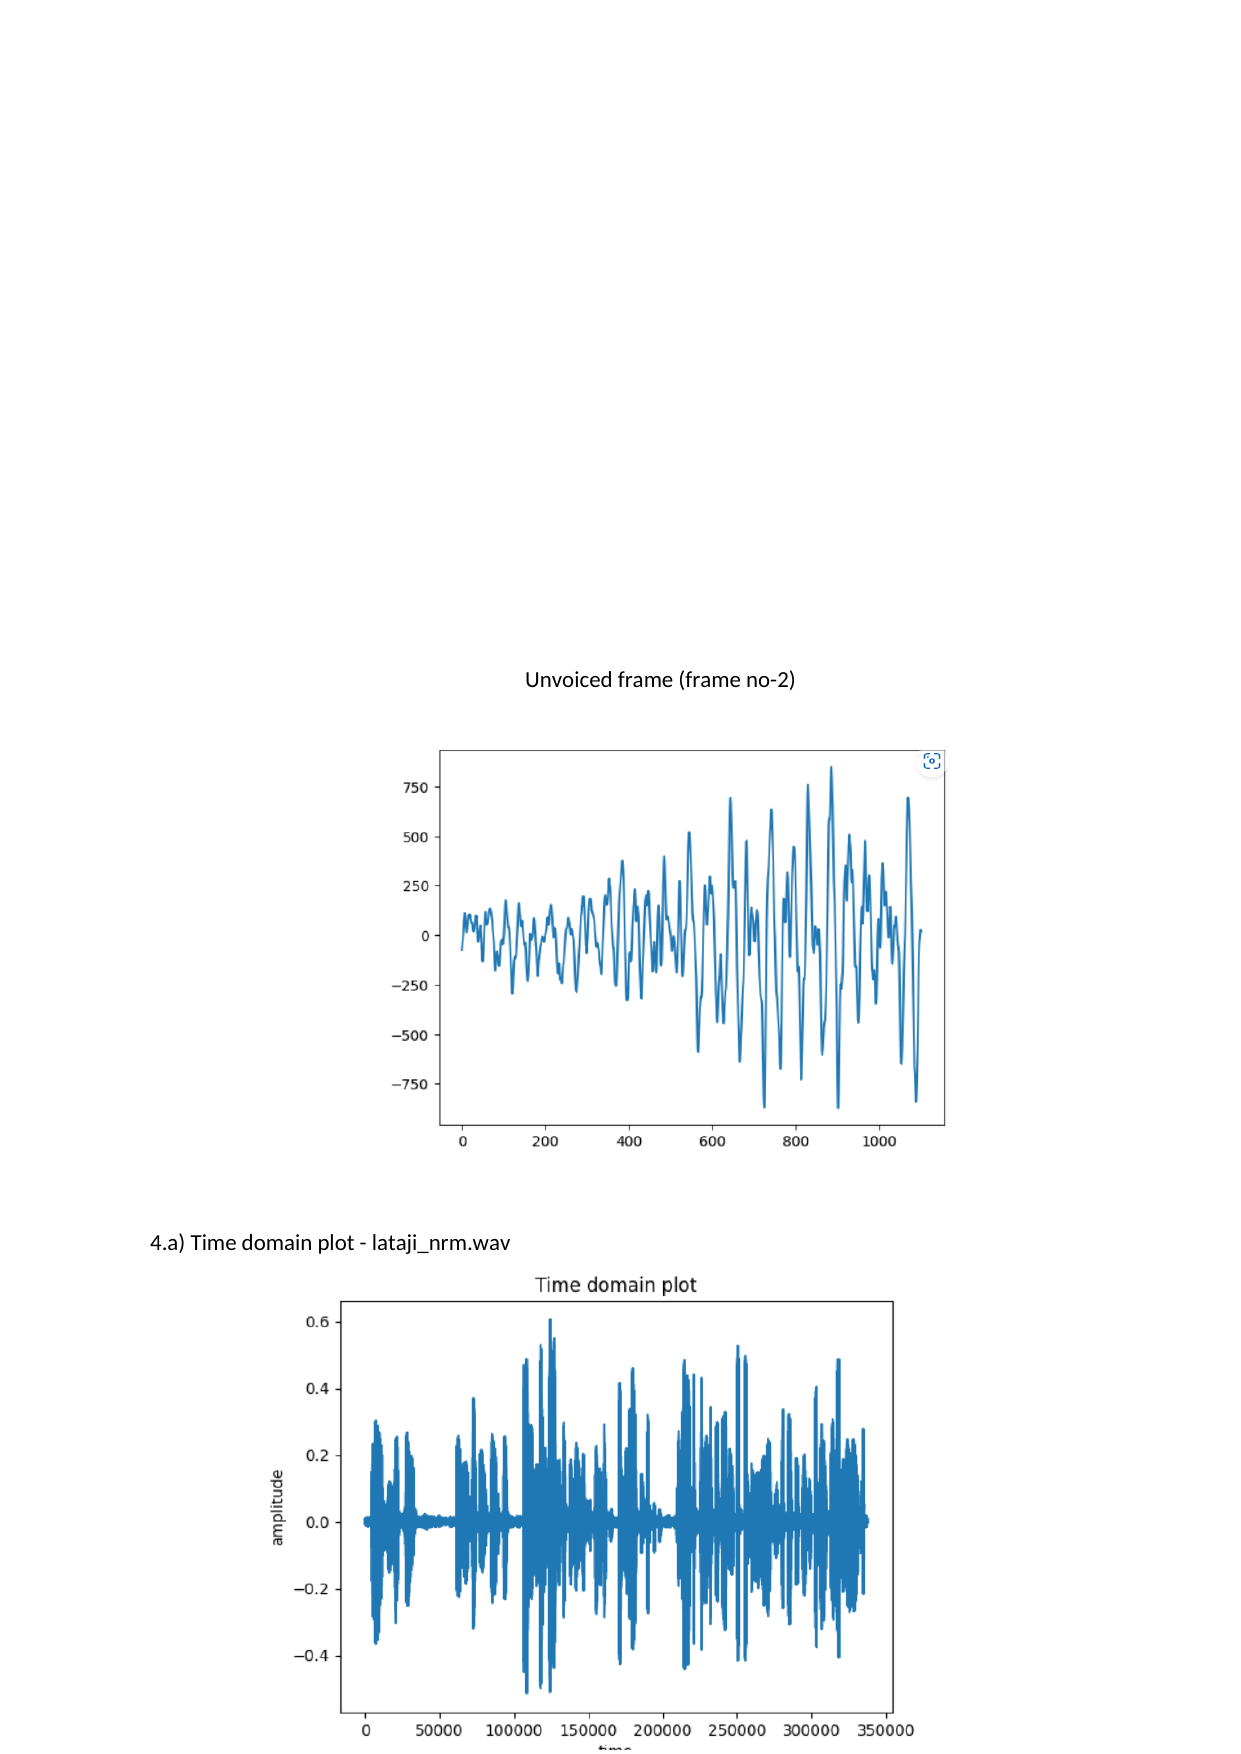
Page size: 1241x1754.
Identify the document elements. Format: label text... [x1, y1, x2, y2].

picture [366, 737, 975, 1162]
text 4.a) Time domain plot - lataji_nrm.wav [150, 1228, 1090, 1256]
picture [248, 1262, 967, 1750]
text Unvoiced frame (frame no-2) [450, 666, 1090, 694]
